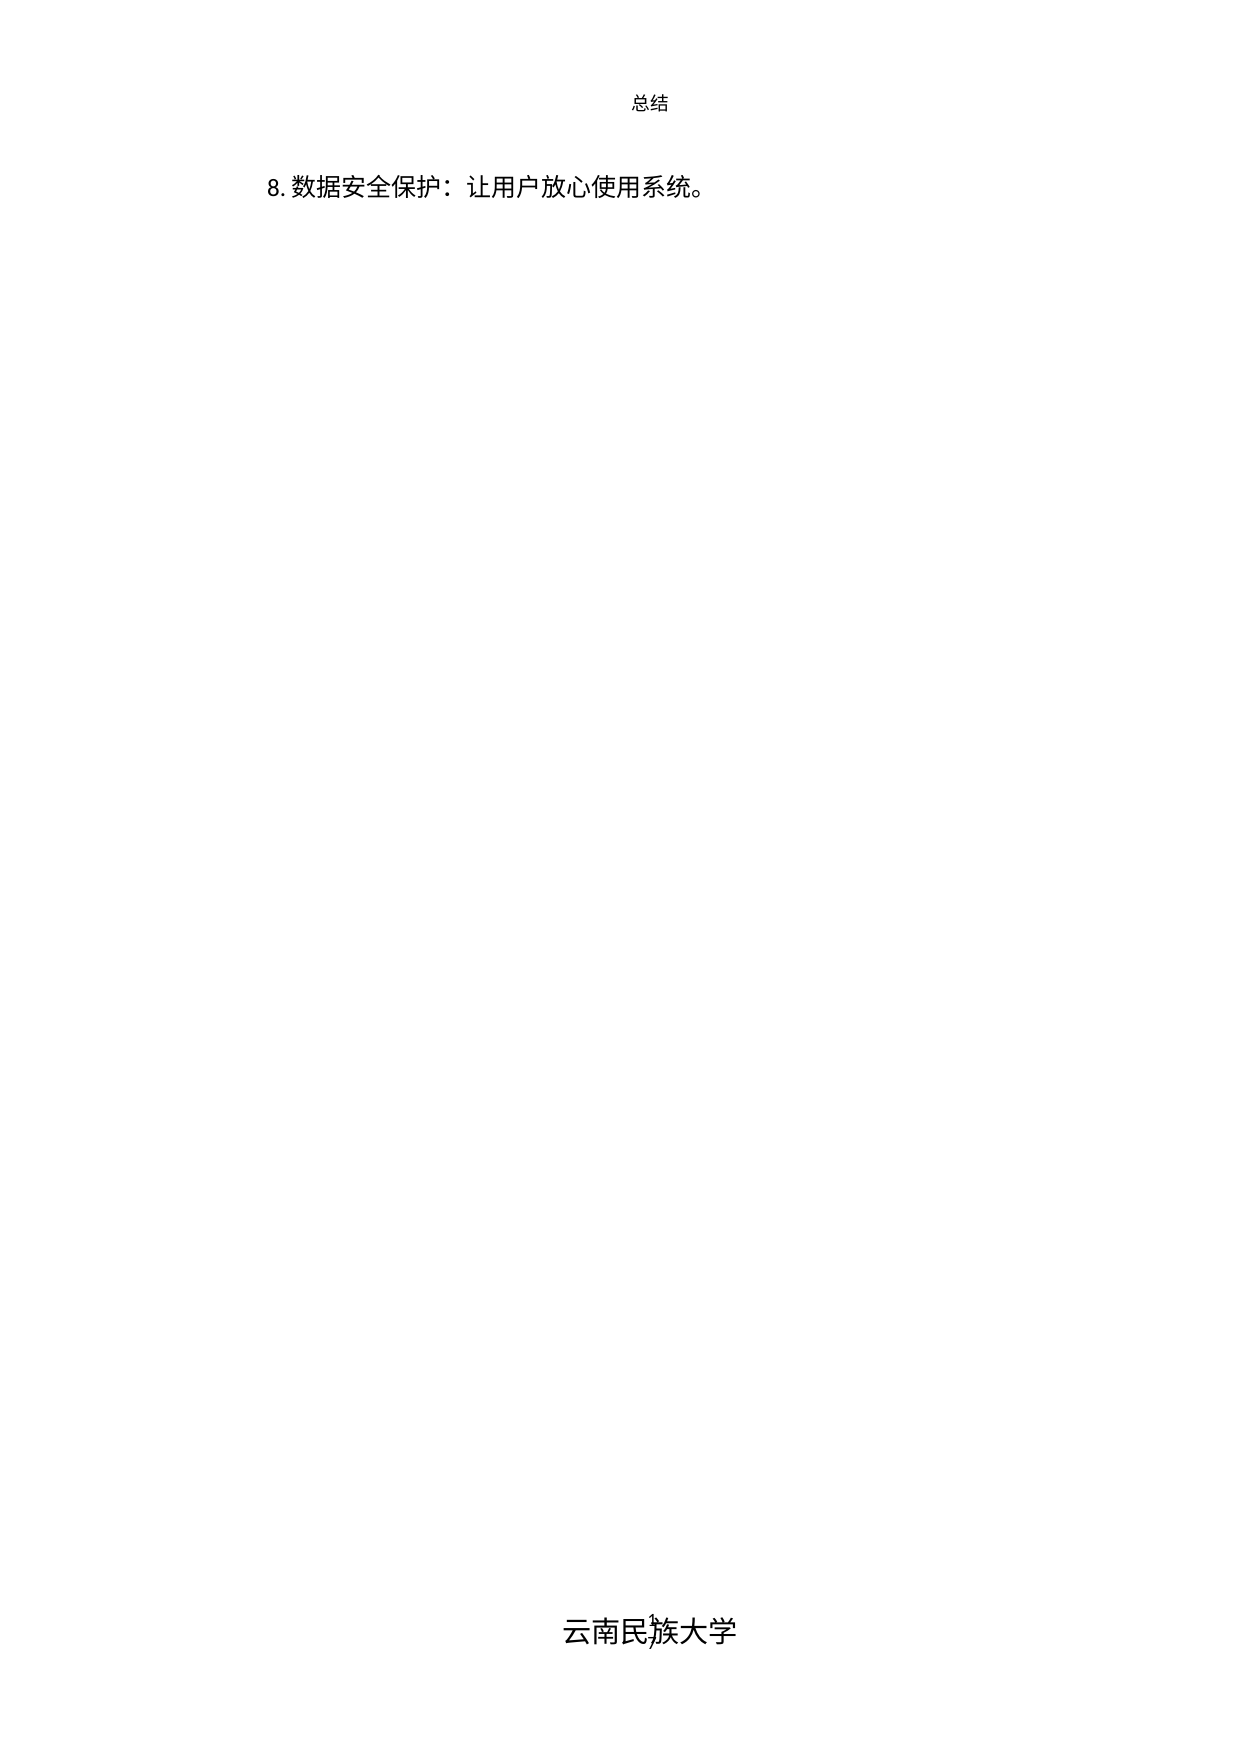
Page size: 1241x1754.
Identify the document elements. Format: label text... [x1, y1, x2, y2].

text 8. 数据安全保护：让用户放心使用系统。 [217, 166, 1082, 206]
